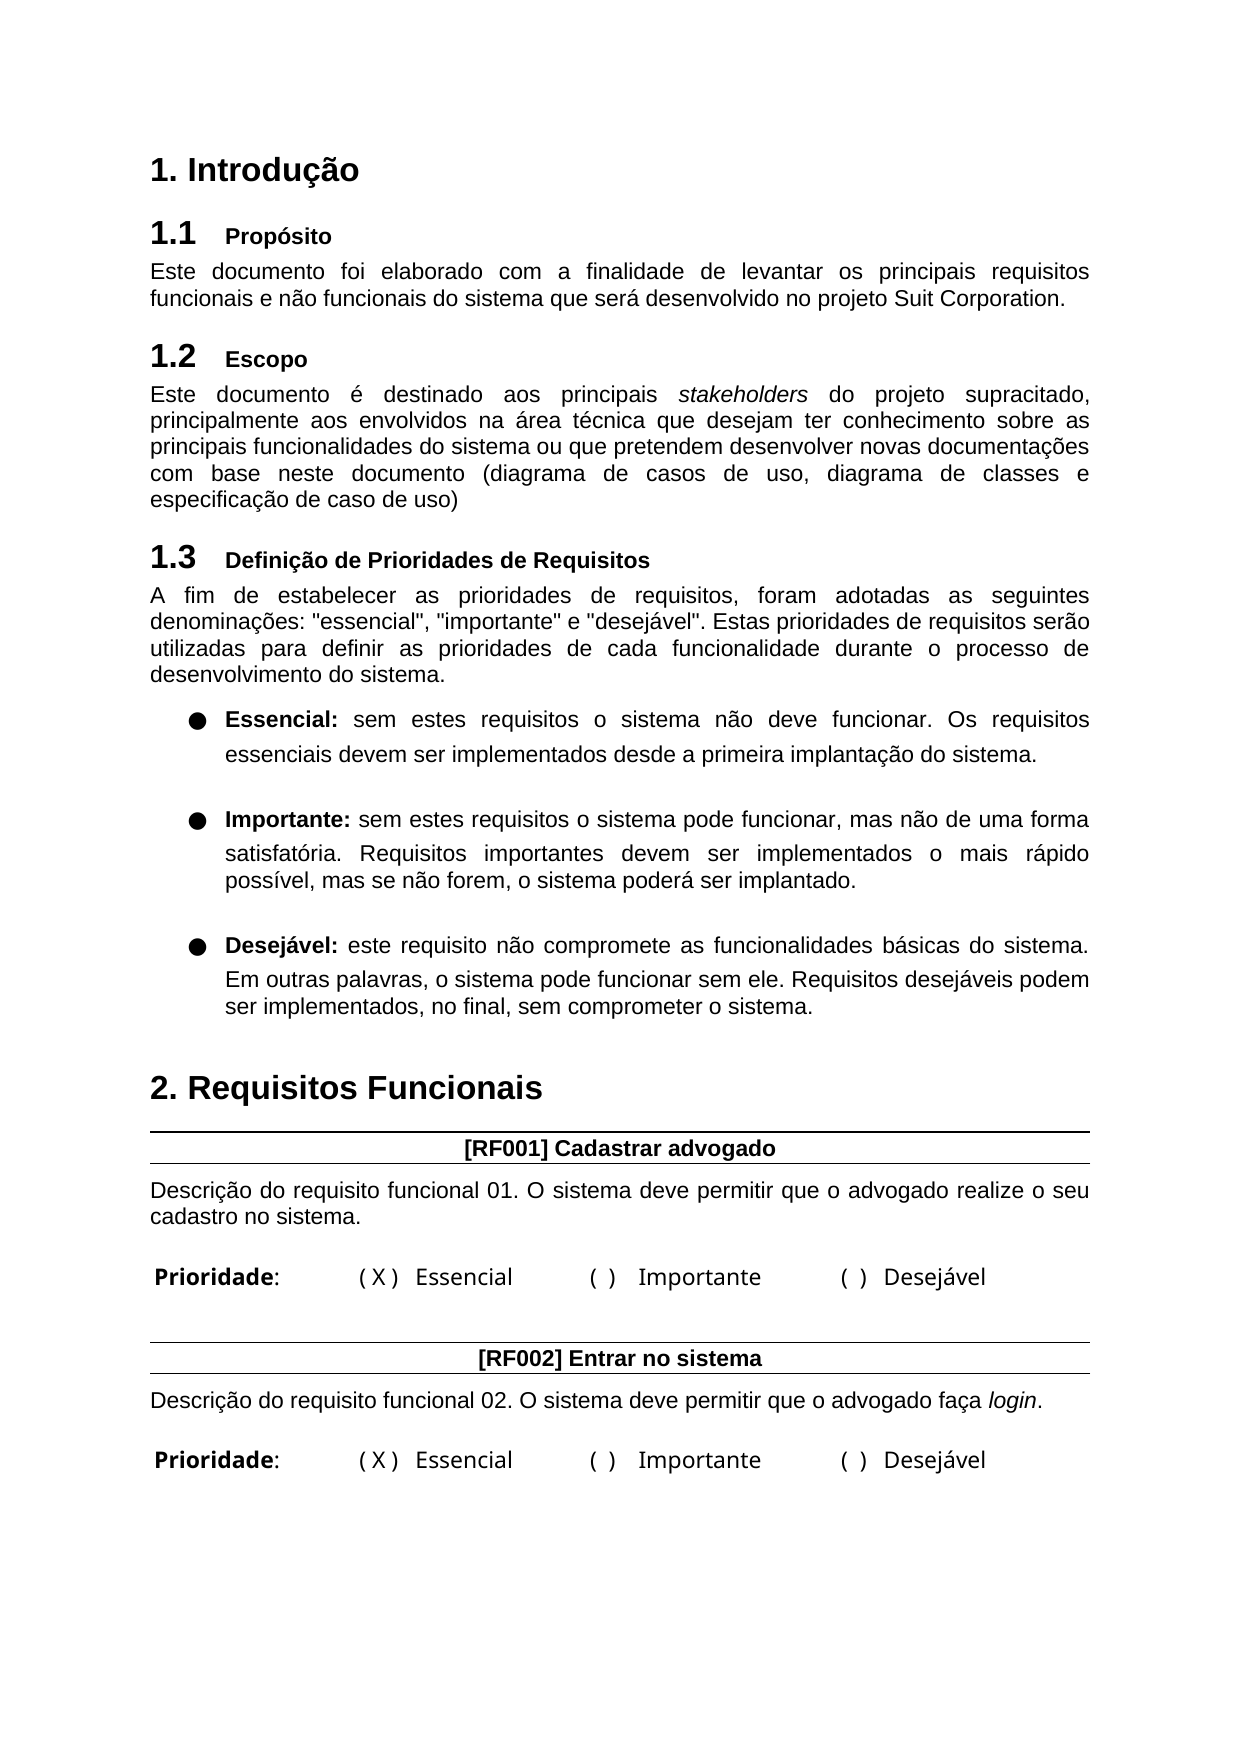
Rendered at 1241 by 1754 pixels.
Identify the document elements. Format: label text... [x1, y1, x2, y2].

list Desejável: este requisito não compromete as funcionalidades básicas do sistema. Em outras palavras, o sistema pode funcionar sem ele. Requisitos desejáveis podem ser implementados, no final, sem comprometer o sistema. [187, 919, 1090, 1019]
subtitle Requisitos Funcionais [150, 1068, 1090, 1106]
table_header ( ) [552, 1420, 626, 1501]
subtitle Propósito [150, 213, 1090, 252]
table_header Importante [626, 1420, 807, 1501]
list Importante: sem estes requisitos o sistema pode funcionar, mas não de uma forma satisfatória. Requisitos importantes devem ser implementados o mais rápido possível, mas se não forem, o sistema poderá ser implantado. [187, 793, 1090, 893]
table_header ( ) [807, 1420, 877, 1501]
text Descrição do requisito funcional 01. O sistema deve permitir que o advogado realize o seu cadastro no sistema. [150, 1177, 1090, 1229]
text Este documento foi elaborado com a finalidade de levantar os principais requisitos funcionais e não funcionais do sistema que será desenvolvido no projeto Suit Corporation. [150, 258, 1090, 311]
table_header ( X ) [322, 1236, 409, 1317]
table_header Importante [626, 1236, 807, 1317]
table_header Essencial [409, 1420, 552, 1501]
table_header ( ) [807, 1236, 877, 1317]
text Descrição do requisito funcional 02. O sistema deve permitir que o advogado faça login. [150, 1387, 1090, 1413]
subtitle Introdução [150, 150, 1090, 188]
table_header Desejável [878, 1236, 1021, 1317]
table_header ( ) [552, 1236, 626, 1317]
text A fim de estabelecer as prioridades de requisitos, foram adotadas as seguintes denominações: "essencial", "importante" e "desejável". Estas prioridades de requisitos serão utilizadas ​​para definir as prioridades de cada funcionalidade durante o processo de desenvolvimento do sistema. [150, 582, 1090, 687]
table_header Essencial [409, 1236, 552, 1317]
table_header Desejável [878, 1420, 1021, 1501]
subtitle Escopo [150, 336, 1090, 374]
table_header Prioridade: [143, 1420, 322, 1501]
list Essencial: sem estes requisitos o sistema não deve funcionar. Os requisitos essenciais devem ser implementados desde a primeira implantação do sistema. [187, 694, 1090, 767]
subtitle Definição de Prioridades de Requisitos [150, 537, 1090, 576]
text [RF002] Entrar no sistema [150, 1343, 1090, 1373]
text Este documento é destinado aos principais stakeholders do projeto supracitado, principalmente aos envolvidos na área técnica que desejam ter conhecimento sobre as principais funcionalidades do sistema ou que pretendem desenvolver novas documentações com base neste documento (diagrama de casos de uso, diagrama de classes e especificação de caso de uso) [150, 381, 1090, 512]
table_header ( X ) [322, 1420, 409, 1501]
text [RF001] Cadastrar advogado [150, 1133, 1090, 1163]
table_header Prioridade: [143, 1236, 322, 1317]
